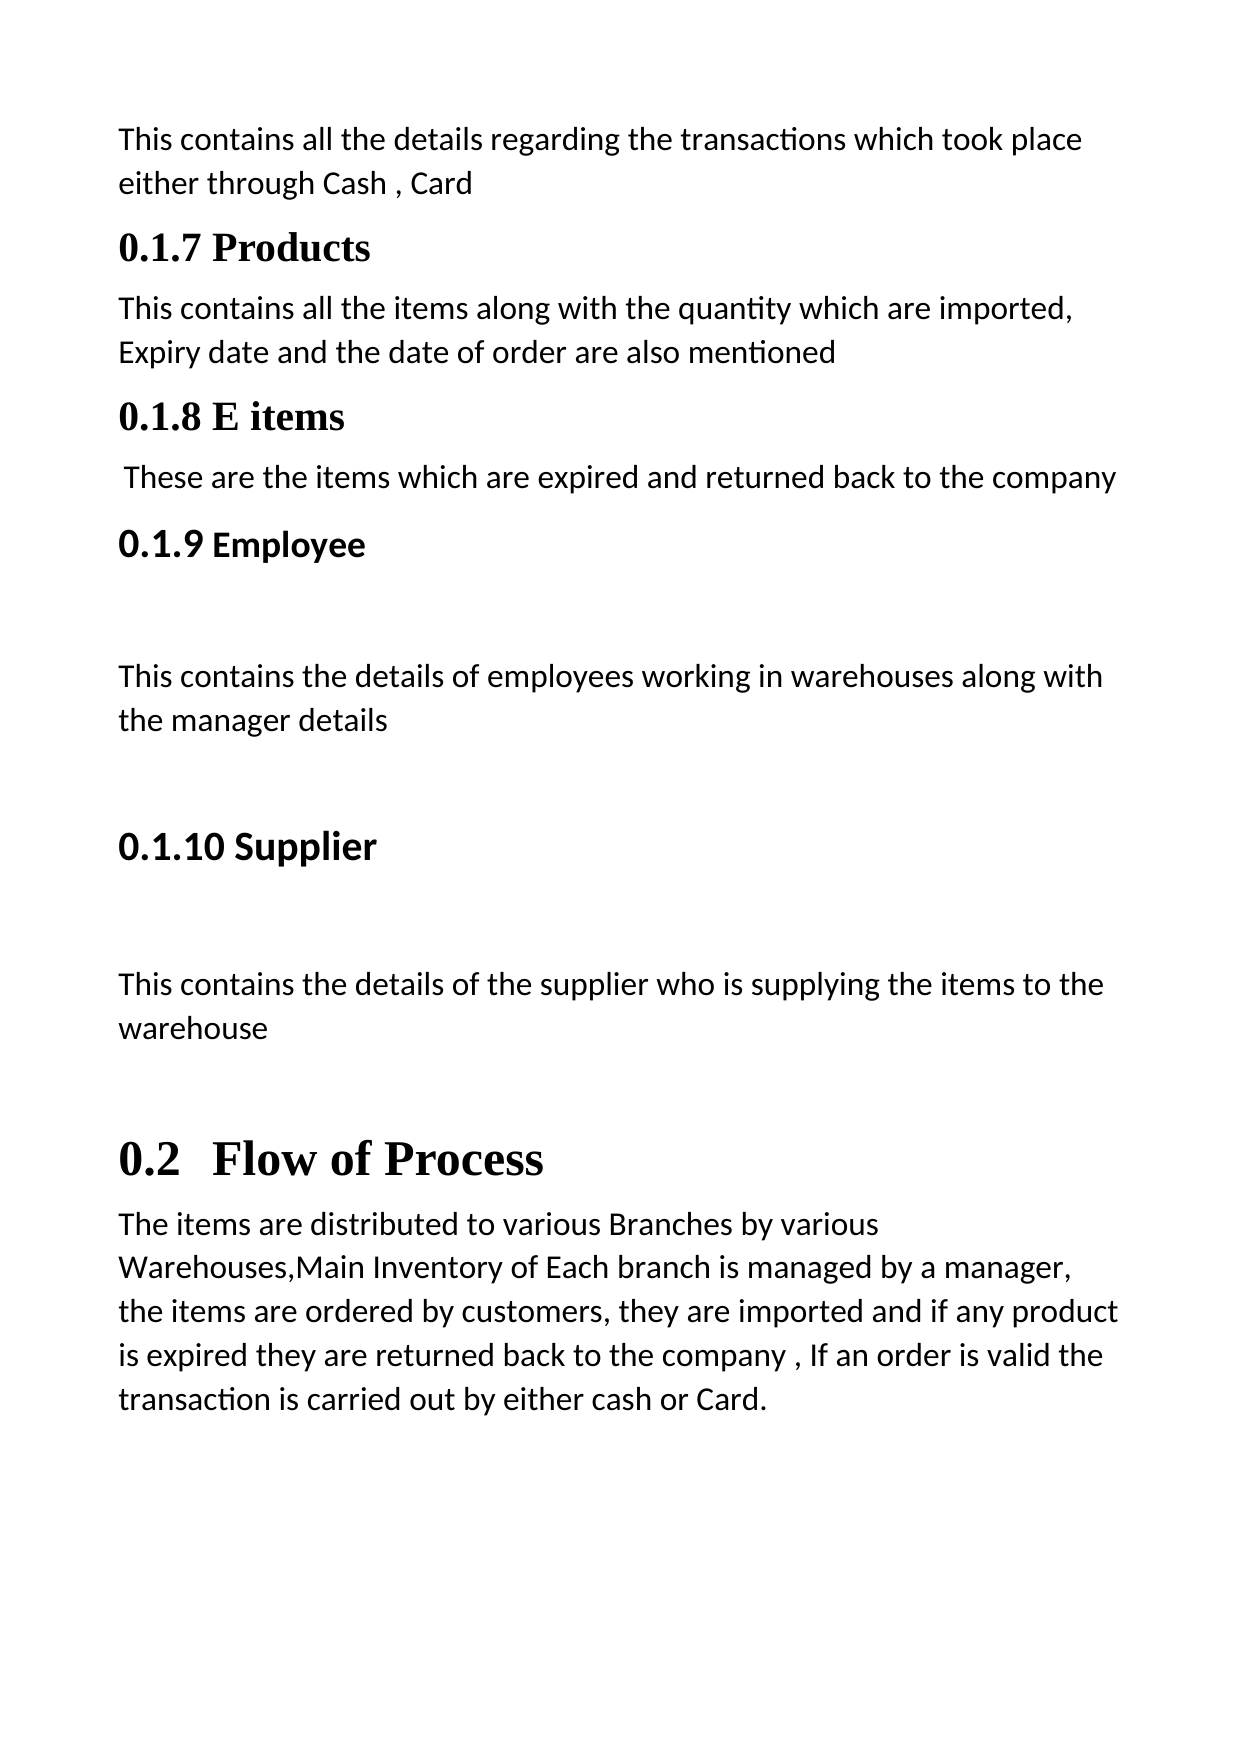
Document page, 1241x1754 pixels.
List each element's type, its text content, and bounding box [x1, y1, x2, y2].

text 0.1.9 Employee [118, 517, 1122, 568]
text The items are distributed to various Branches by various Warehouses,Main Inventory of Each branch is managed by a manager, the items are ordered by customers, they are imported and if any product is expired they are returned back to the company , If an order is valid the transaction is carried out by either cash or Card. [118, 1202, 1122, 1419]
text These are the items which are expired and returned back to the company [118, 456, 1122, 497]
list E items [118, 392, 1122, 440]
list Products [118, 223, 1122, 271]
text 0.1.10 Supplier [118, 820, 1122, 871]
text This contains all the items along with the quantity which are imported, Expiry date and the date of order are also mentioned [118, 287, 1122, 372]
text This contains the details of the supplier who is supplying the items to the warehouse [118, 963, 1122, 1048]
text This contains the details of employees working in warehouses along with the manager details [118, 655, 1122, 739]
list Flow of Process [118, 1128, 1122, 1186]
text This contains all the details regarding the transactions which took place either through Cash , Card [118, 118, 1122, 203]
